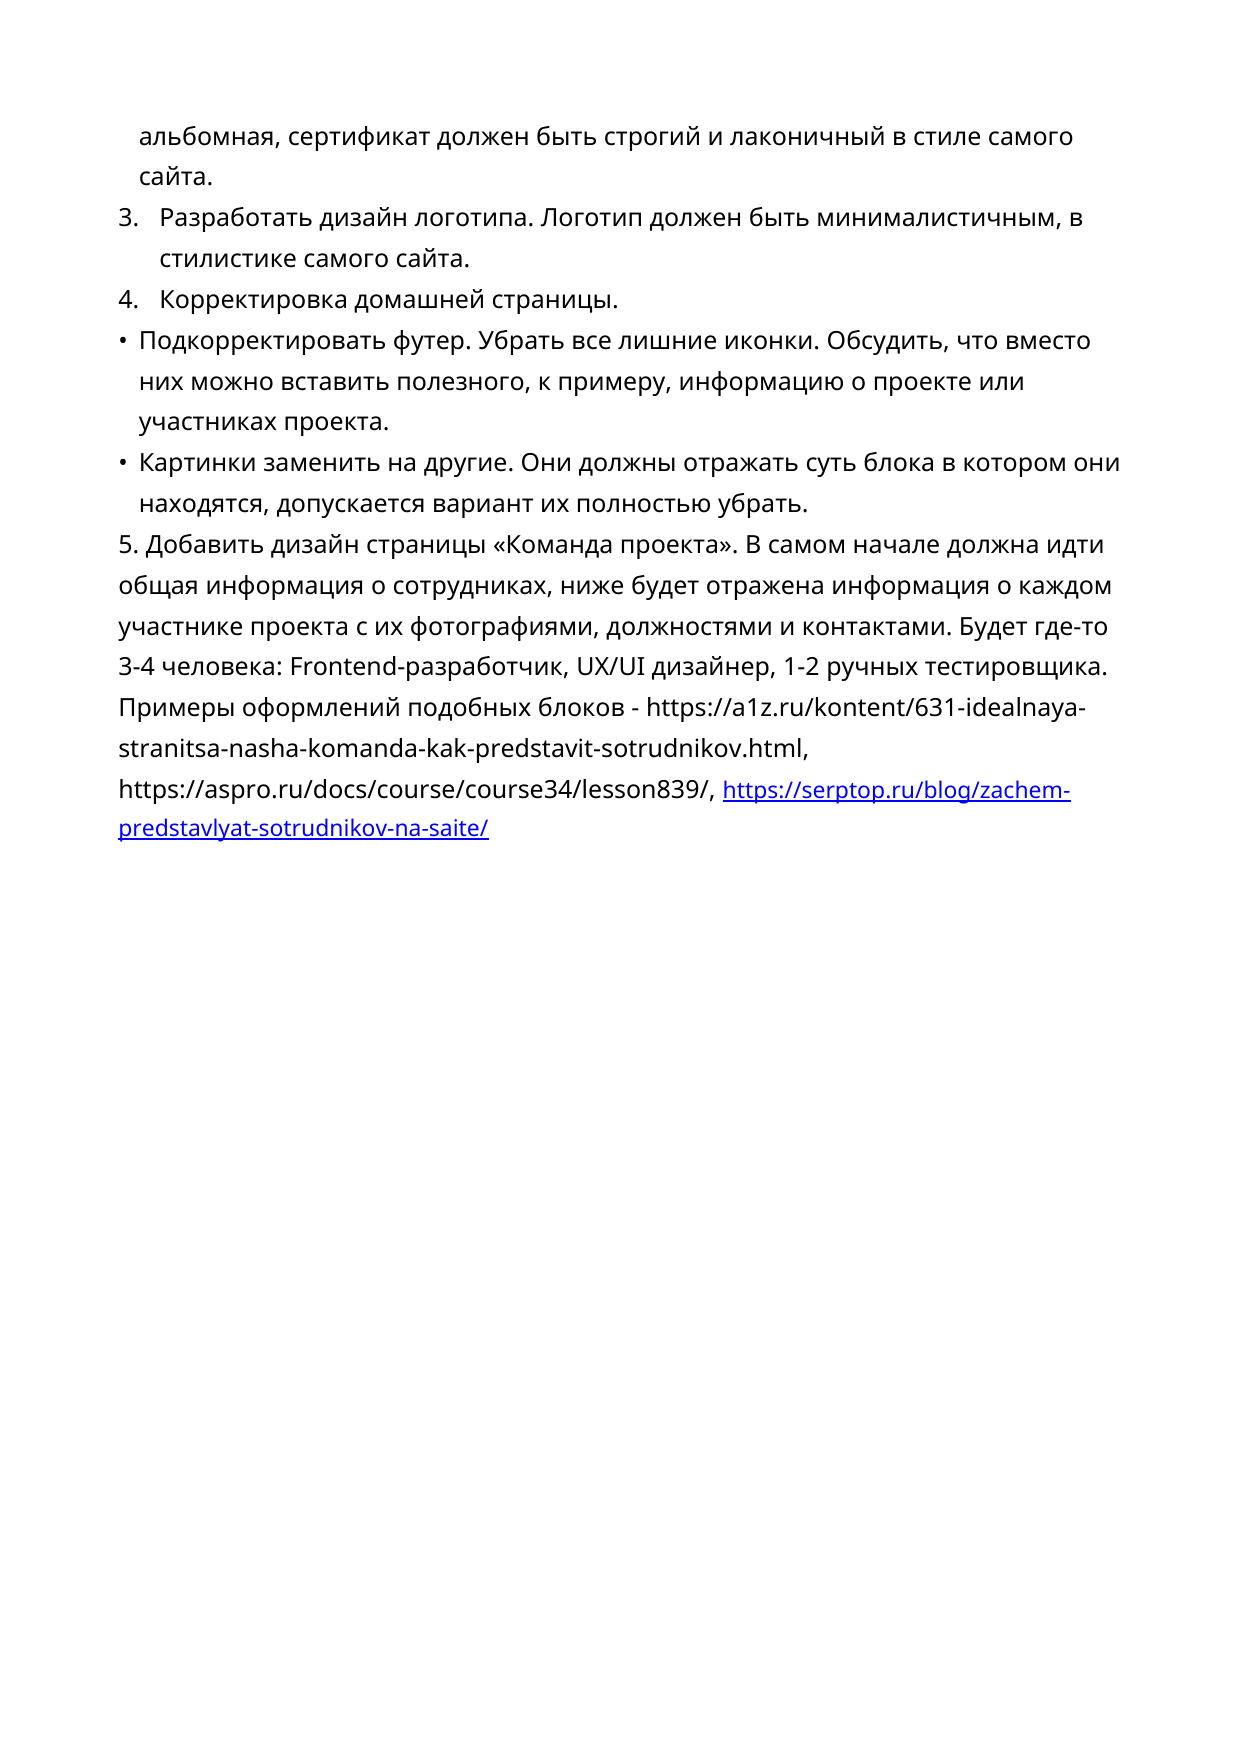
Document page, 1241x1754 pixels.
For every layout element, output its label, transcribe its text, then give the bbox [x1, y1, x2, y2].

list Картинки заменить на другие. Они должны отражать суть блока в котором они находятся, допускается вариант их полностью убрать. [118, 445, 1122, 520]
list Корректировка домашней страницы. [118, 281, 1122, 316]
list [118, 118, 1122, 193]
list Разработать дизайн логотипа. Логотип должен быть минималистичным, в стилистике самого сайта. [118, 200, 1122, 275]
list Подкорректировать футер. Убрать все лишние иконки. Обсудить, что вместо них можно вставить полезного, к примеру, информацию о проекте или участниках проекта. [118, 322, 1122, 438]
text 5. Добавить дизайн страницы «Команда проекта». В самом начале должна идти общая информация о сотрудниках, ниже будет отражена информация о каждом участнике проекта с их фотографиями, должностями и контактами. Будет где-то 3-4 человека: Frontend-разработчик, UX/UI дизайнер, 1-2 ручных тестировщика. Примеры оформлений подобных блоков - https://a1z.ru/kontent/631-idealnaya-stranitsa-nasha-komanda-kak-predstavit-sotrudnikov.html, https://aspro.ru/docs/course/course34/lesson839/, https://serptop.ru/blog/zachem-predstavlyat-sotrudnikov-na-saite/ [118, 526, 1122, 843]
